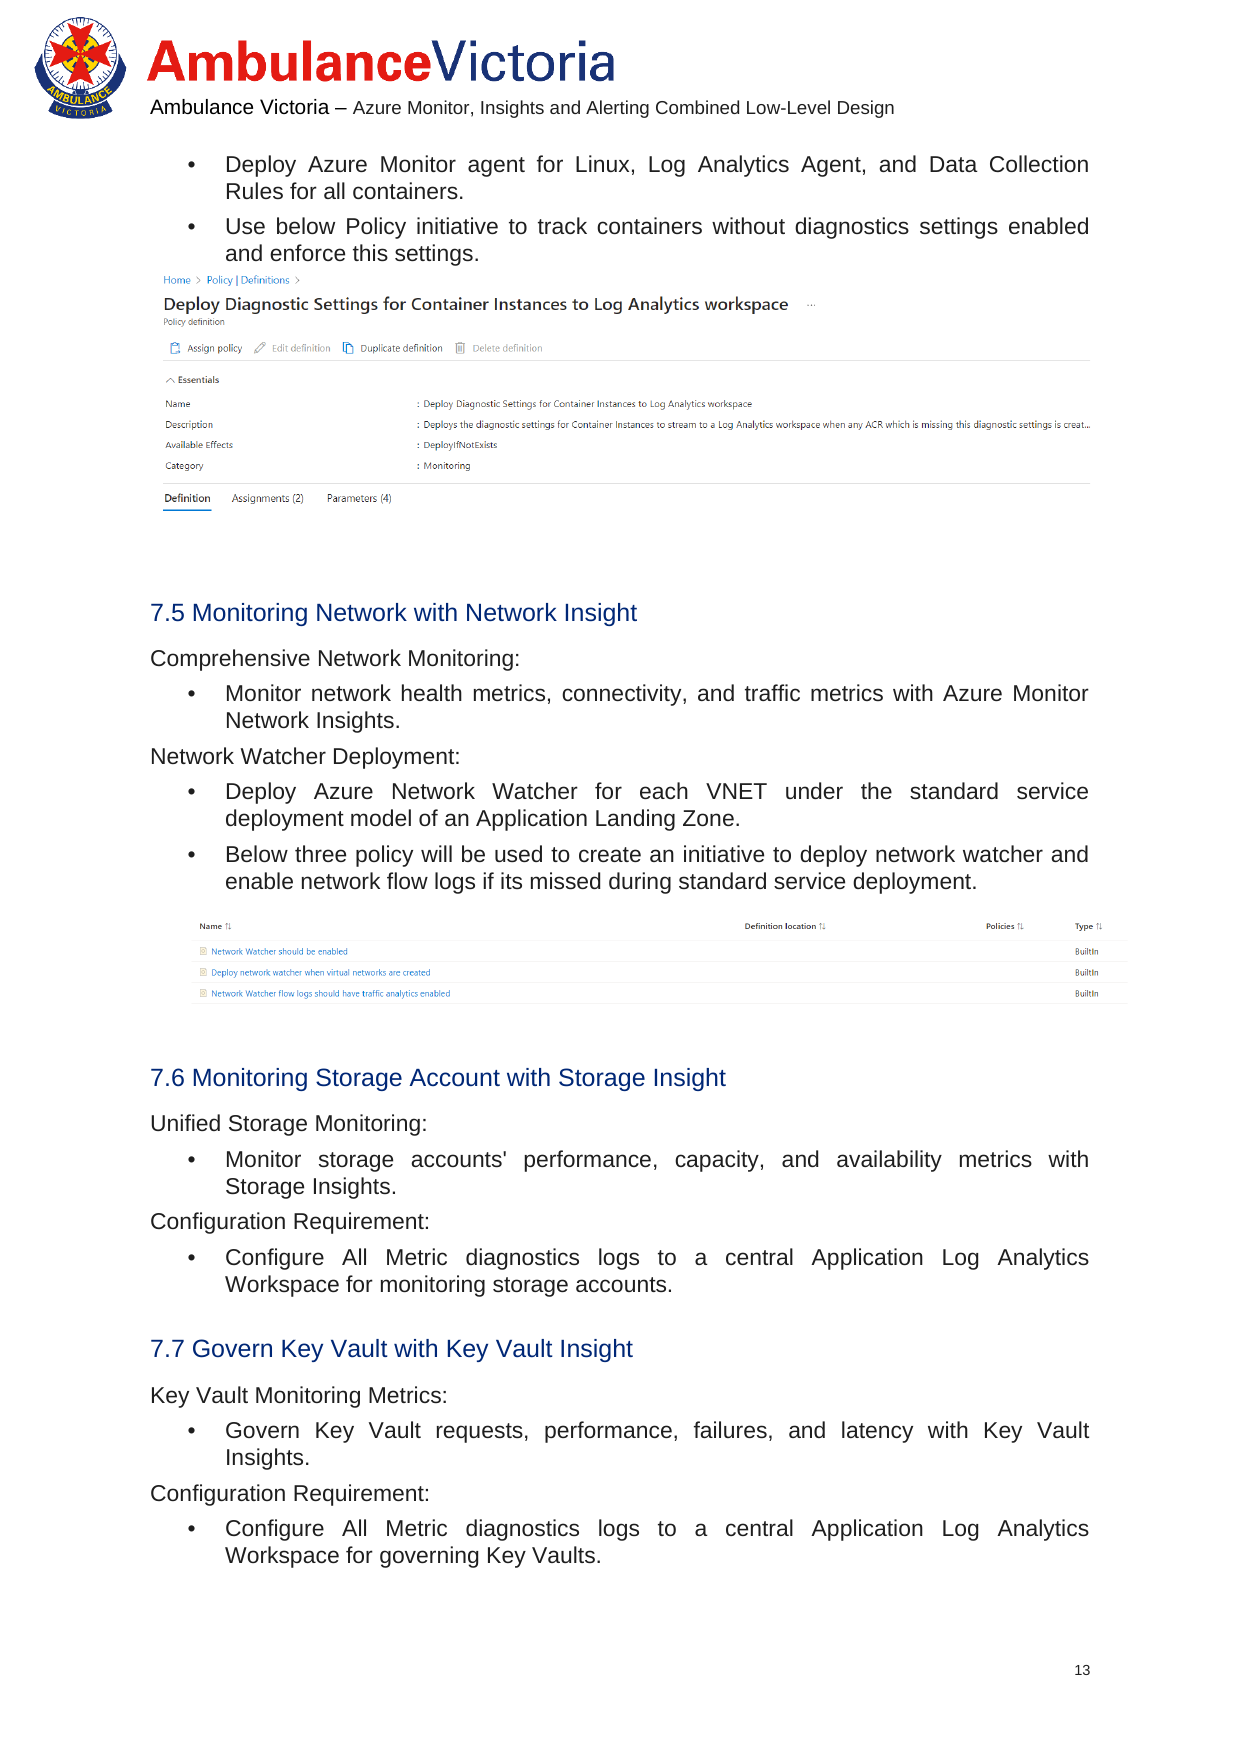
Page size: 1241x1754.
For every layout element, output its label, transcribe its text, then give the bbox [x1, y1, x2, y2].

text Configuration Requirement: [150, 1479, 1090, 1506]
subtitle 7.5 Monitoring Network with Network Insight [150, 597, 1090, 626]
picture [150, 275, 1091, 525]
list Configure All Metric diagnostics logs to a central Application Log Analytics Workspace for governing Key Vaults. [187, 1514, 1090, 1568]
list Monitor storage accounts' performance, capacity, and availability metrics with Storage Insights. [187, 1145, 1090, 1199]
list Below three policy will be used to create an initiative to deploy network watcher and enable network flow logs if its missed during standard service deployment. [187, 840, 1090, 894]
list Deploy Azure Monitor agent for Linux, Log Analytics Agent, and Data Collection Rules for all containers. [187, 150, 1090, 204]
list Use below Policy initiative to track containers without diagnostics settings enabled and enforce this settings. [187, 212, 1090, 267]
text Key Vault Monitoring Metrics: [150, 1381, 1090, 1408]
picture [187, 902, 1128, 1026]
picture [0, 0, 652, 147]
list Govern Key Vault requests, performance, failures, and latency with Key Vault Insights. [187, 1416, 1090, 1470]
text Network Watcher Deployment: [150, 742, 1090, 769]
subtitle 7.6 Monitoring Storage Account with Storage Insight [150, 1063, 1090, 1092]
list Monitor network health metrics, connectivity, and traffic metrics with Azure Monitor Network Insights. [187, 679, 1090, 733]
text Unified Storage Monitoring: [150, 1109, 1090, 1136]
subtitle 7.7 Govern Key Vault with Key Vault Insight [150, 1334, 1090, 1363]
list Deploy Azure Network Watcher for each VNET under the standard service deployment model of an Application Landing Zone. [187, 777, 1090, 831]
text Configuration Requirement: [150, 1207, 1090, 1234]
list Configure All Metric diagnostics logs to a central Application Log Analytics Workspace for monitoring storage accounts. [187, 1243, 1090, 1297]
text Comprehensive Network Monitoring: [150, 644, 1090, 671]
